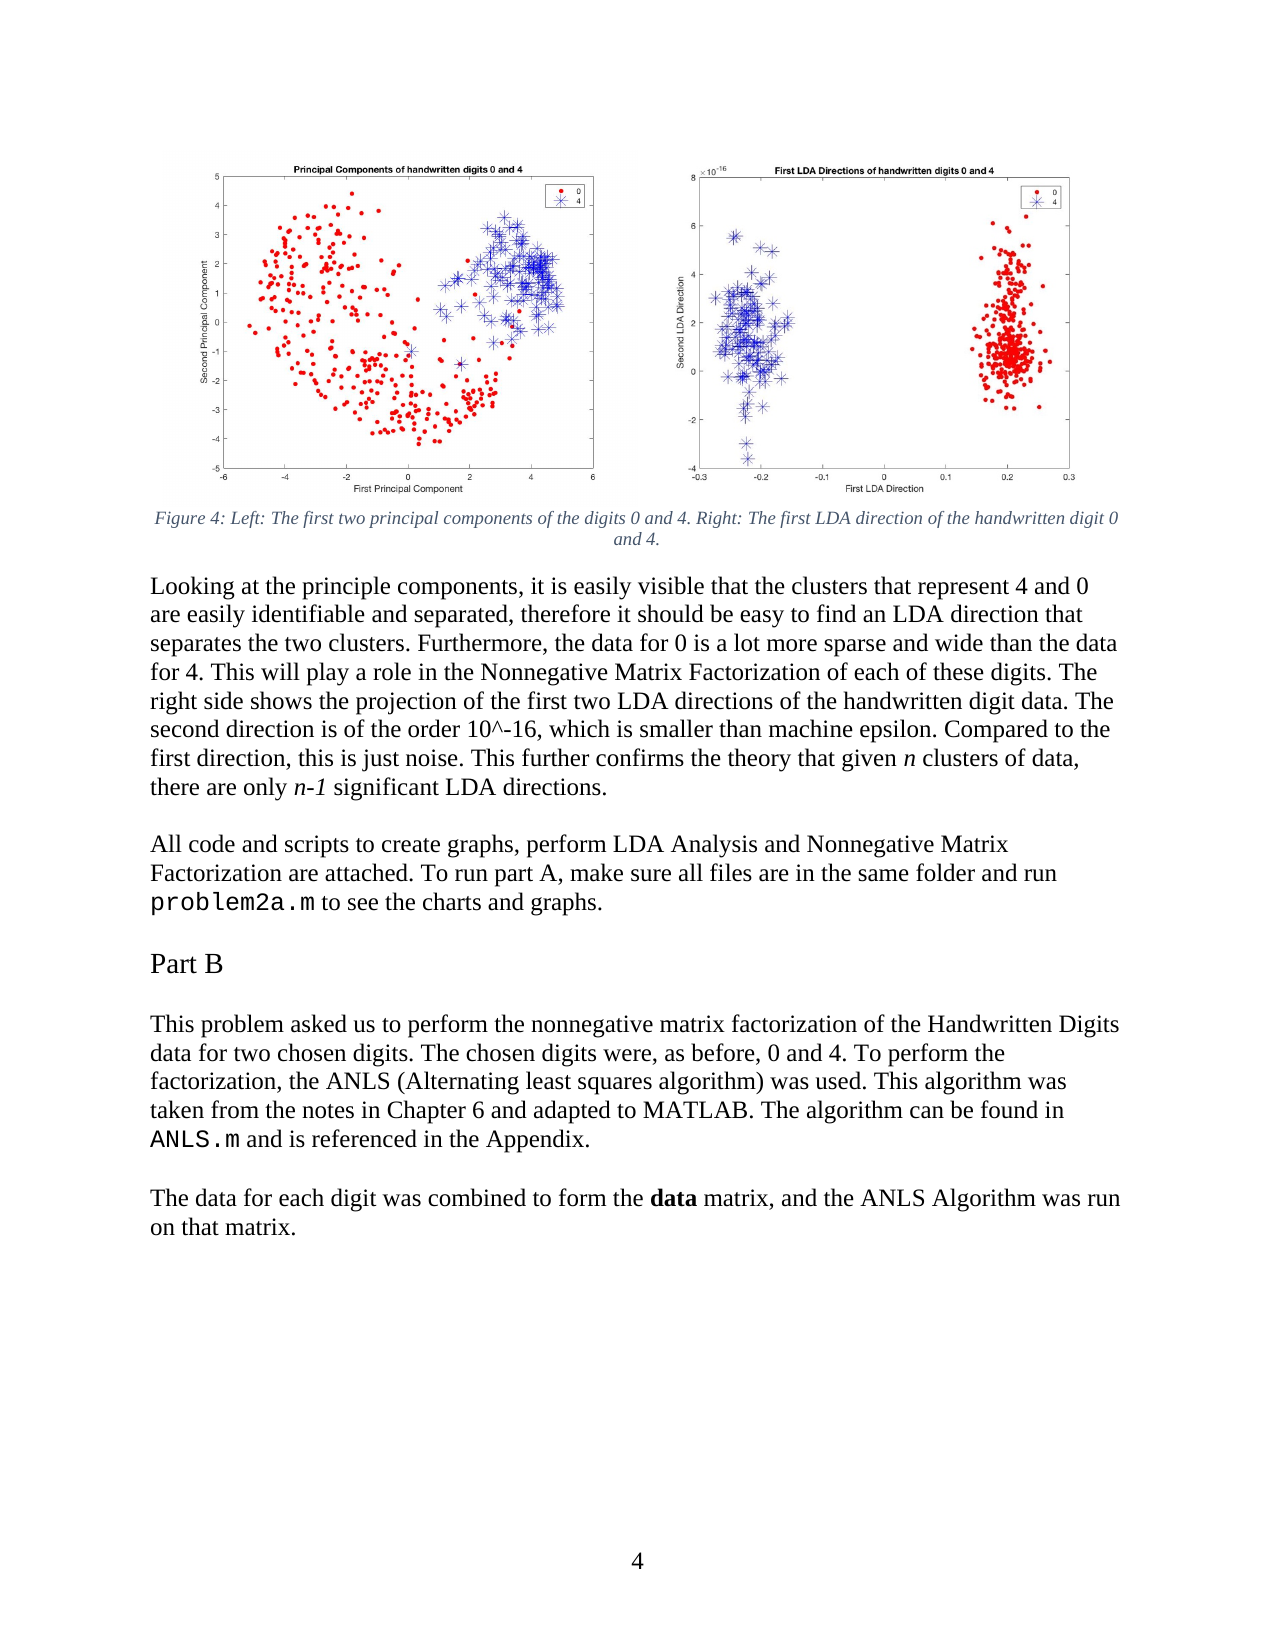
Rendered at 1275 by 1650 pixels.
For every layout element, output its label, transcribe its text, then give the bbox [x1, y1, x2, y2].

picture [161, 150, 1114, 507]
text All code and scripts to create graphs, perform LDA Analysis and Nonnegative Matrix Factorization are attached. To run part A, make sure all files are in the same folder and run problem2a.m to see the charts and graphs. [150, 829, 1125, 918]
text Part B [150, 947, 1125, 980]
text Looking at the principle components, it is easily visible that the clusters that represent 4 and 0 are easily identifiable and separated, therefore it should be easy to find an LDA direction that separates the two clusters. Furthermore, the data for 0 is a lot more sparse and wide than the data for 4. This will play a role in the Nonnegative Matrix Factorization of each of these digits. The right side shows the projection of the first two LDA directions of the handwritten digit data. The second direction is of the order 10^-16, which is smaller than machine epsilon. Compared to the first direction, this is just noise. This further confirms the theory that given n clusters of data, there are only n-1 significant LDA directions. [150, 571, 1125, 801]
text This problem asked us to perform the nonnegative matrix factorization of the Handwritten Digits data for two chosen digits. The chosen digits were, as before, 0 and 4. To perform the factorization, the ANLS (Alternating least squares algorithm) was used. This algorithm was taken from the notes in Chapter 6 and adapted to MATLAB. The algorithm can be found in ANLS.m and is referenced in the Appendix. [150, 1009, 1125, 1155]
text The data for each digit was combined to form the data matrix, and the ANLS Algorithm was run on that matrix. [150, 1183, 1125, 1241]
